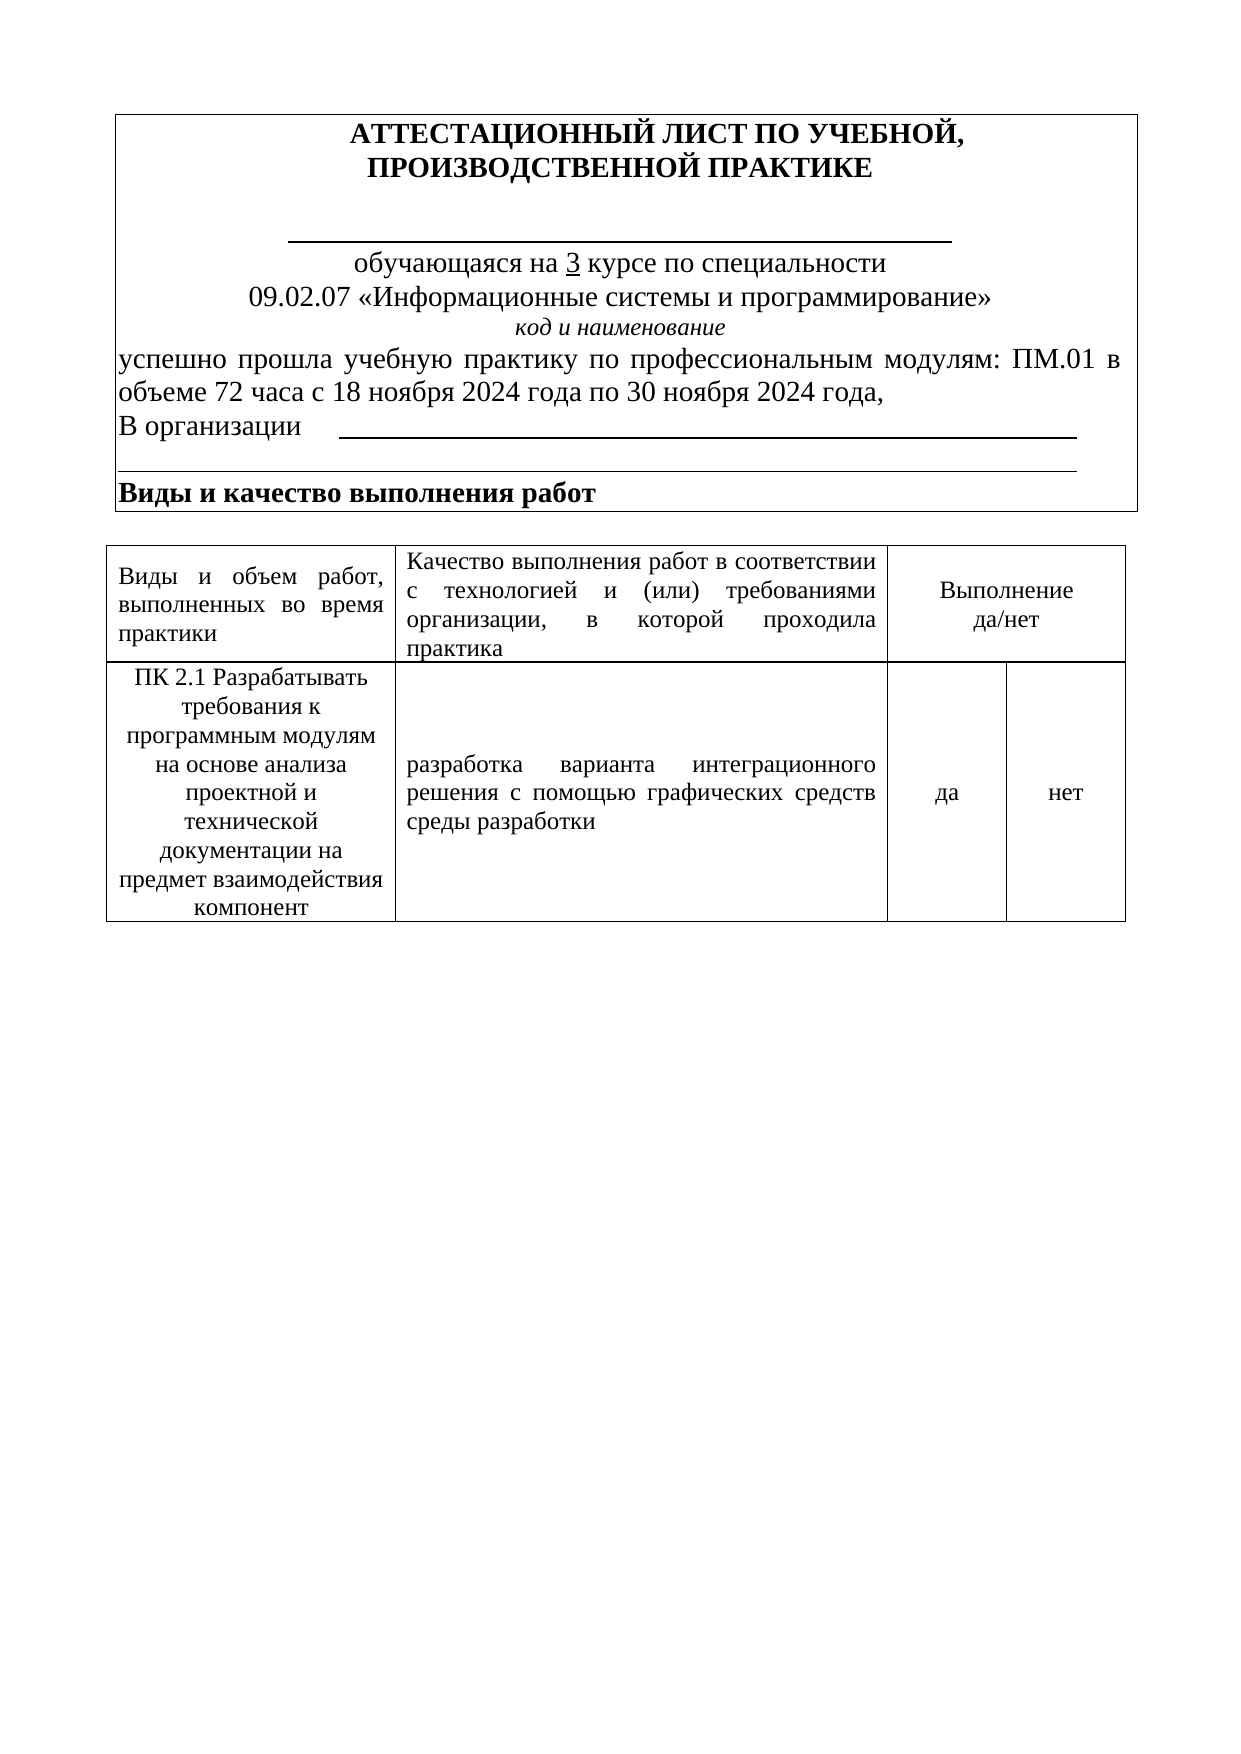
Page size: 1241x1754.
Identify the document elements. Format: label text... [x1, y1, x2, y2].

text Виды и качество выполнения работ [116, 472, 1137, 511]
table_header Качество выполнения работ в соответствии с технологией и (или) требованиями организации, в которой проходила практика [396, 546, 887, 661]
table_header Виды и объем работ, выполненных во время практики [107, 546, 395, 661]
table_cell ПК 2.1 Разрабатывать требования к программным модулям на основе анализа проектной и технической документации на предмет взаимодействия компонент [107, 663, 395, 921]
table_header Выполнение да/нет [888, 546, 1125, 661]
table_cell нет [1007, 663, 1125, 921]
text успешно прошла учебную практику по профессиональным модулям: ПМ.01 в объеме 72 часа с 18 ноября 2024 года по 30 ноября 2024 года, [118, 341, 1122, 408]
text 09.02.07 «Информационные системы и программирование» [118, 279, 1122, 312]
text код и наименование [118, 312, 1122, 341]
table_cell разработка варианта интеграционного решения с помощью графических средств среды разработки [396, 663, 887, 921]
table_cell да [888, 663, 1006, 921]
text аттестационный лист ПО УЧЕБНОЙ, производственной практике [116, 115, 1137, 184]
text обучающаяся на 3 курсе по специальности [118, 245, 1122, 279]
text В организации [118, 408, 1122, 472]
